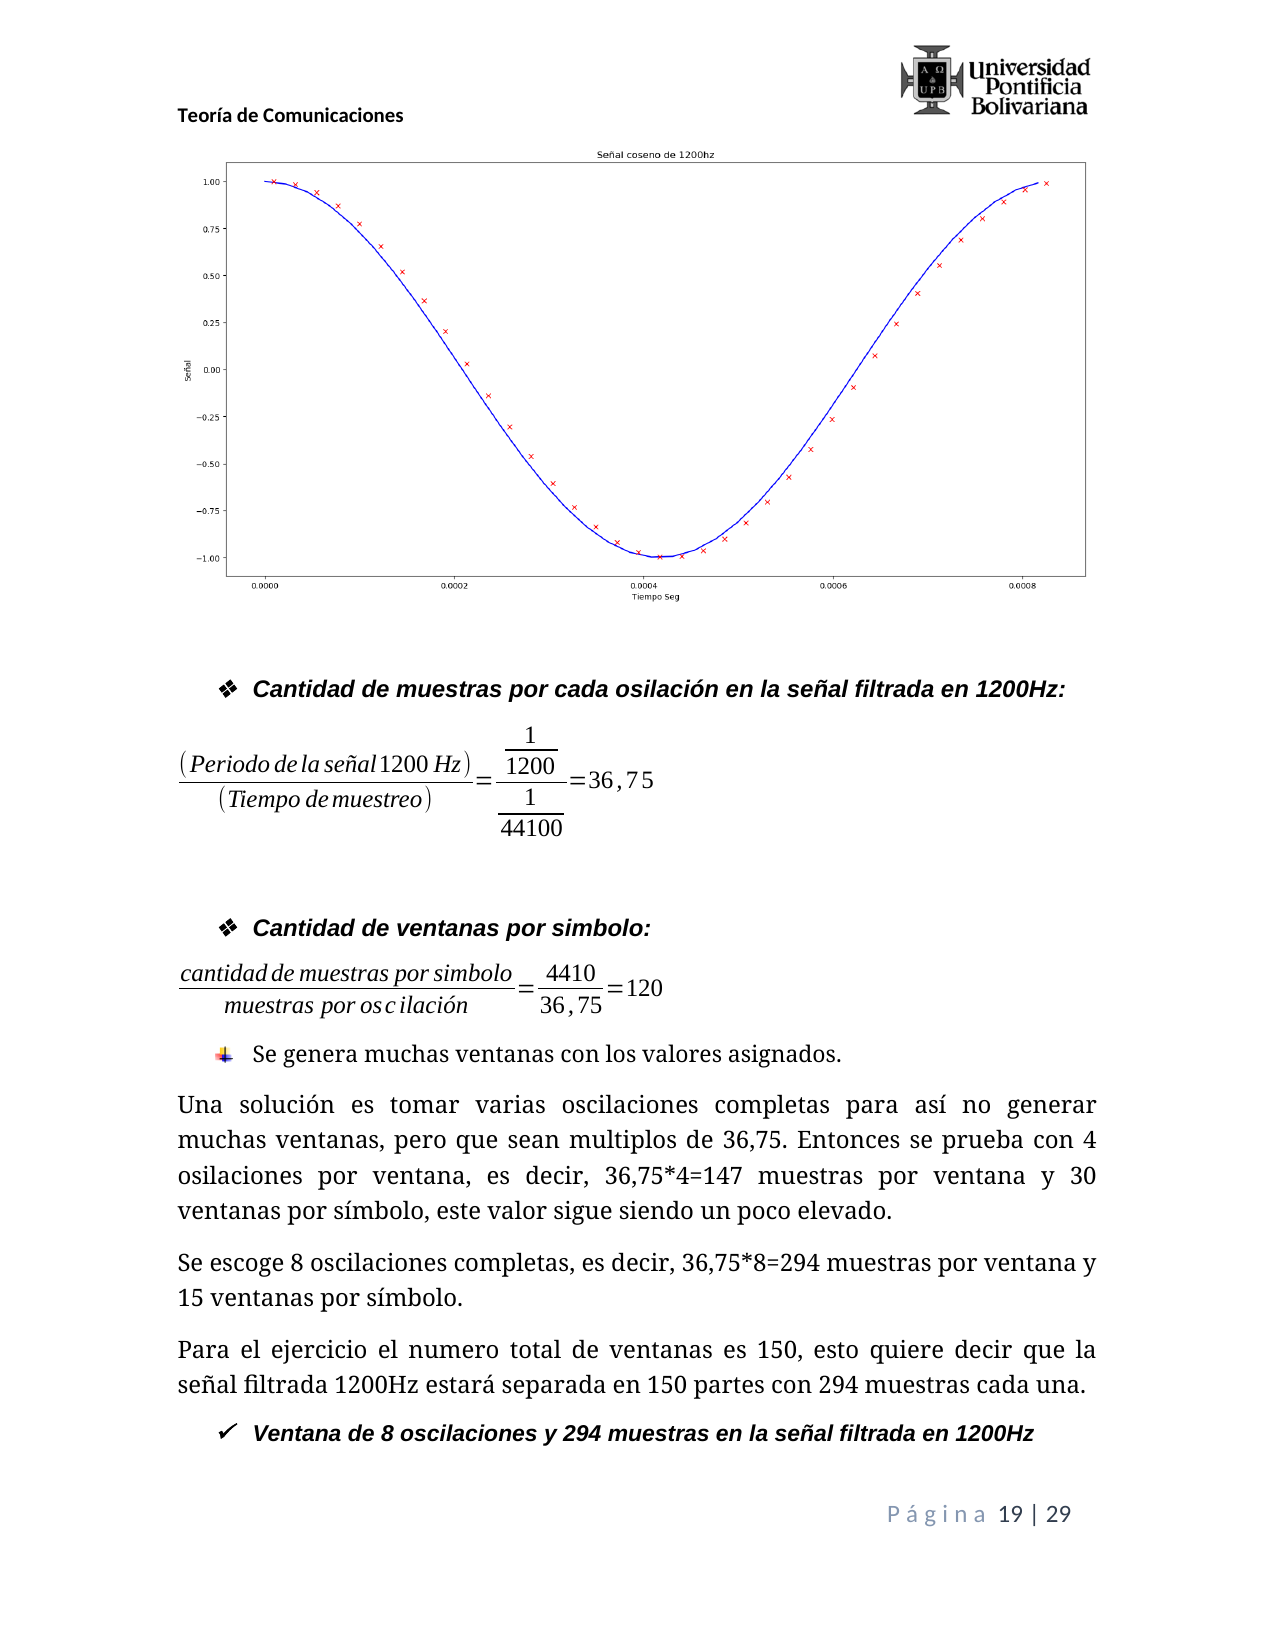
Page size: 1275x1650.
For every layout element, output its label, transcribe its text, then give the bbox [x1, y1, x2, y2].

picture [215, 1045, 233, 1063]
list Se genera muchas ventanas con los valores asignados. [215, 1038, 1098, 1069]
list Cantidad de muestras por cada osilación en la señal filtrada en 1200Hz: [215, 675, 1098, 702]
text Se escoge 8 oscilaciones completas, es decir, 36,75*8=294 muestras por ventana y 15 ventanas por símbolo. [177, 1246, 1098, 1313]
picture [177, 147, 1098, 604]
text Para el ejercicio el numero total de ventanas es 150, esto quiere decir que la señal filtrada 1200Hz estará separada en 150 partes con 294 muestras cada una. [177, 1333, 1098, 1401]
list Ventana de 8 oscilaciones y 294 muestras en la señal filtrada en 1200Hz [215, 1420, 1098, 1446]
list Cantidad de ventanas por simbolo: [215, 913, 1098, 941]
text Una solución es tomar varias oscilaciones completas para así no generar muchas ventanas, pero que sean multiplos de 36,75. Entonces se prueba con 4 osilaciones por ventana, es decir, 36,75*4=147 muestras por ventana y 30 ventanas por símbolo, este valor sigue siendo un poco elevado. [177, 1088, 1098, 1226]
